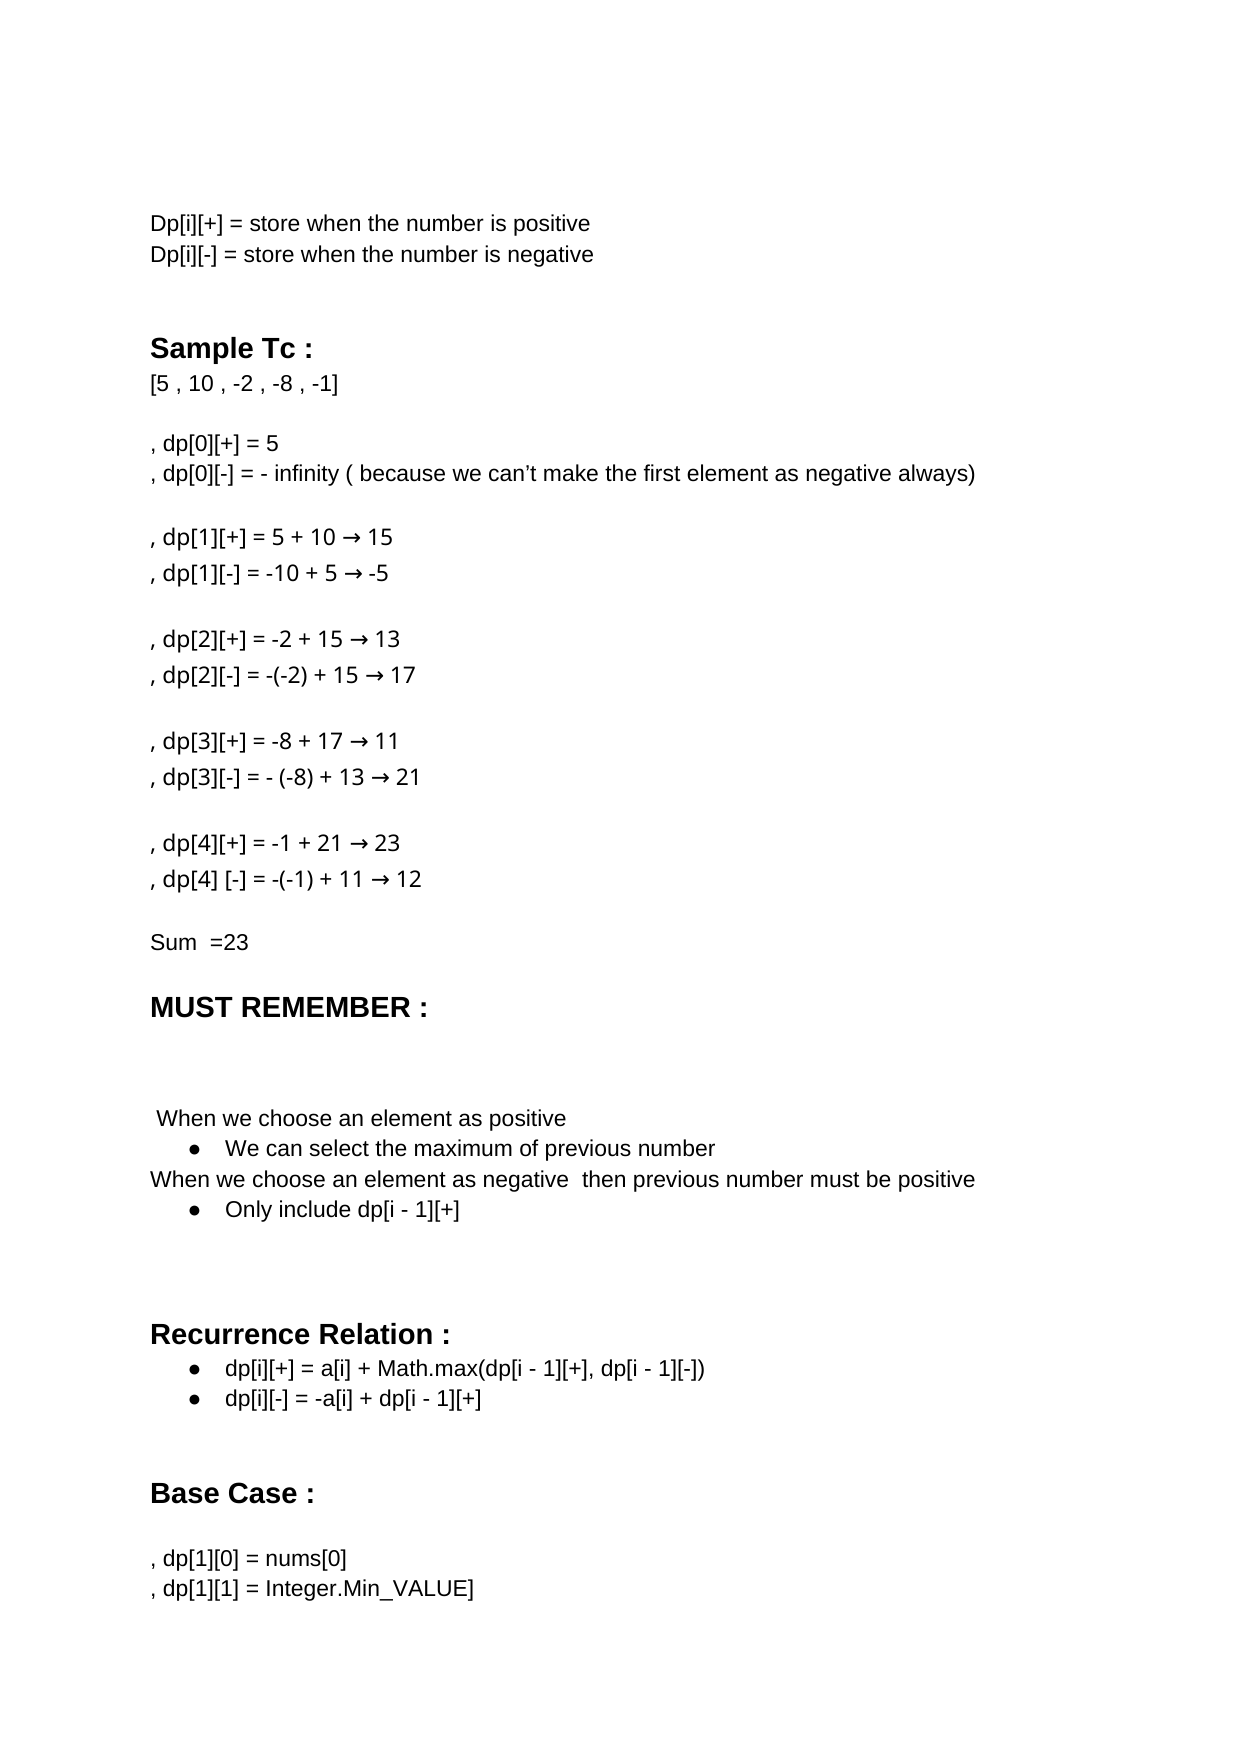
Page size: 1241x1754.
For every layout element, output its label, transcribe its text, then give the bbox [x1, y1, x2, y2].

text , dp[4] [-] = -(-1) + 11 → 12 [150, 863, 1090, 894]
text When we choose an element as positive [150, 1105, 1090, 1132]
text Sum =23 [150, 929, 1090, 956]
text Dp[i][+] = store when the number is positive [150, 210, 1090, 237]
text , dp[2][-] = -(-2) + 15 → 17 [150, 659, 1090, 690]
text , dp[0][+] = 5 [150, 430, 1090, 457]
text , dp[1][1] = Integer.Min_VALUE] [150, 1575, 1090, 1601]
text Sample Tc : [150, 331, 1090, 365]
list We can select the maximum of previous number [187, 1135, 1090, 1162]
text Base Case : [150, 1476, 1090, 1509]
text , dp[1][0] = nums[0] [150, 1545, 1090, 1571]
list dp[i][+] = a[i] + Math.max(dp[i - 1][+], dp[i - 1][-]) [187, 1355, 1090, 1382]
text , dp[2][+] = -2 + 15 → 13 [150, 623, 1090, 654]
text When we choose an element as negative then previous number must be positive [150, 1166, 1090, 1192]
text , dp[3][-] = - (-8) + 13 → 21 [150, 761, 1090, 792]
text , dp[4][+] = -1 + 21 → 23 [150, 827, 1090, 858]
text [5 , 10 , -2 , -8 , -1] [150, 370, 1090, 396]
text , dp[1][+] = 5 + 10 → 15 [150, 521, 1090, 552]
list Only include dp[i - 1][+] [187, 1196, 1090, 1222]
list dp[i][-] = -a[i] + dp[i - 1][+] [187, 1385, 1090, 1412]
text , dp[0][-] = - infinity ( because we can’t make the first element as negative always) [150, 460, 1090, 487]
text , dp[3][+] = -8 + 17 → 11 [150, 725, 1090, 756]
text , dp[1][-] = -10 + 5 → -5 [150, 557, 1090, 588]
text Dp[i][-] = store when the number is negative [150, 241, 1090, 267]
text MUST REMEMBER : [150, 989, 1090, 1023]
text Recurrence Relation : [150, 1317, 1090, 1350]
